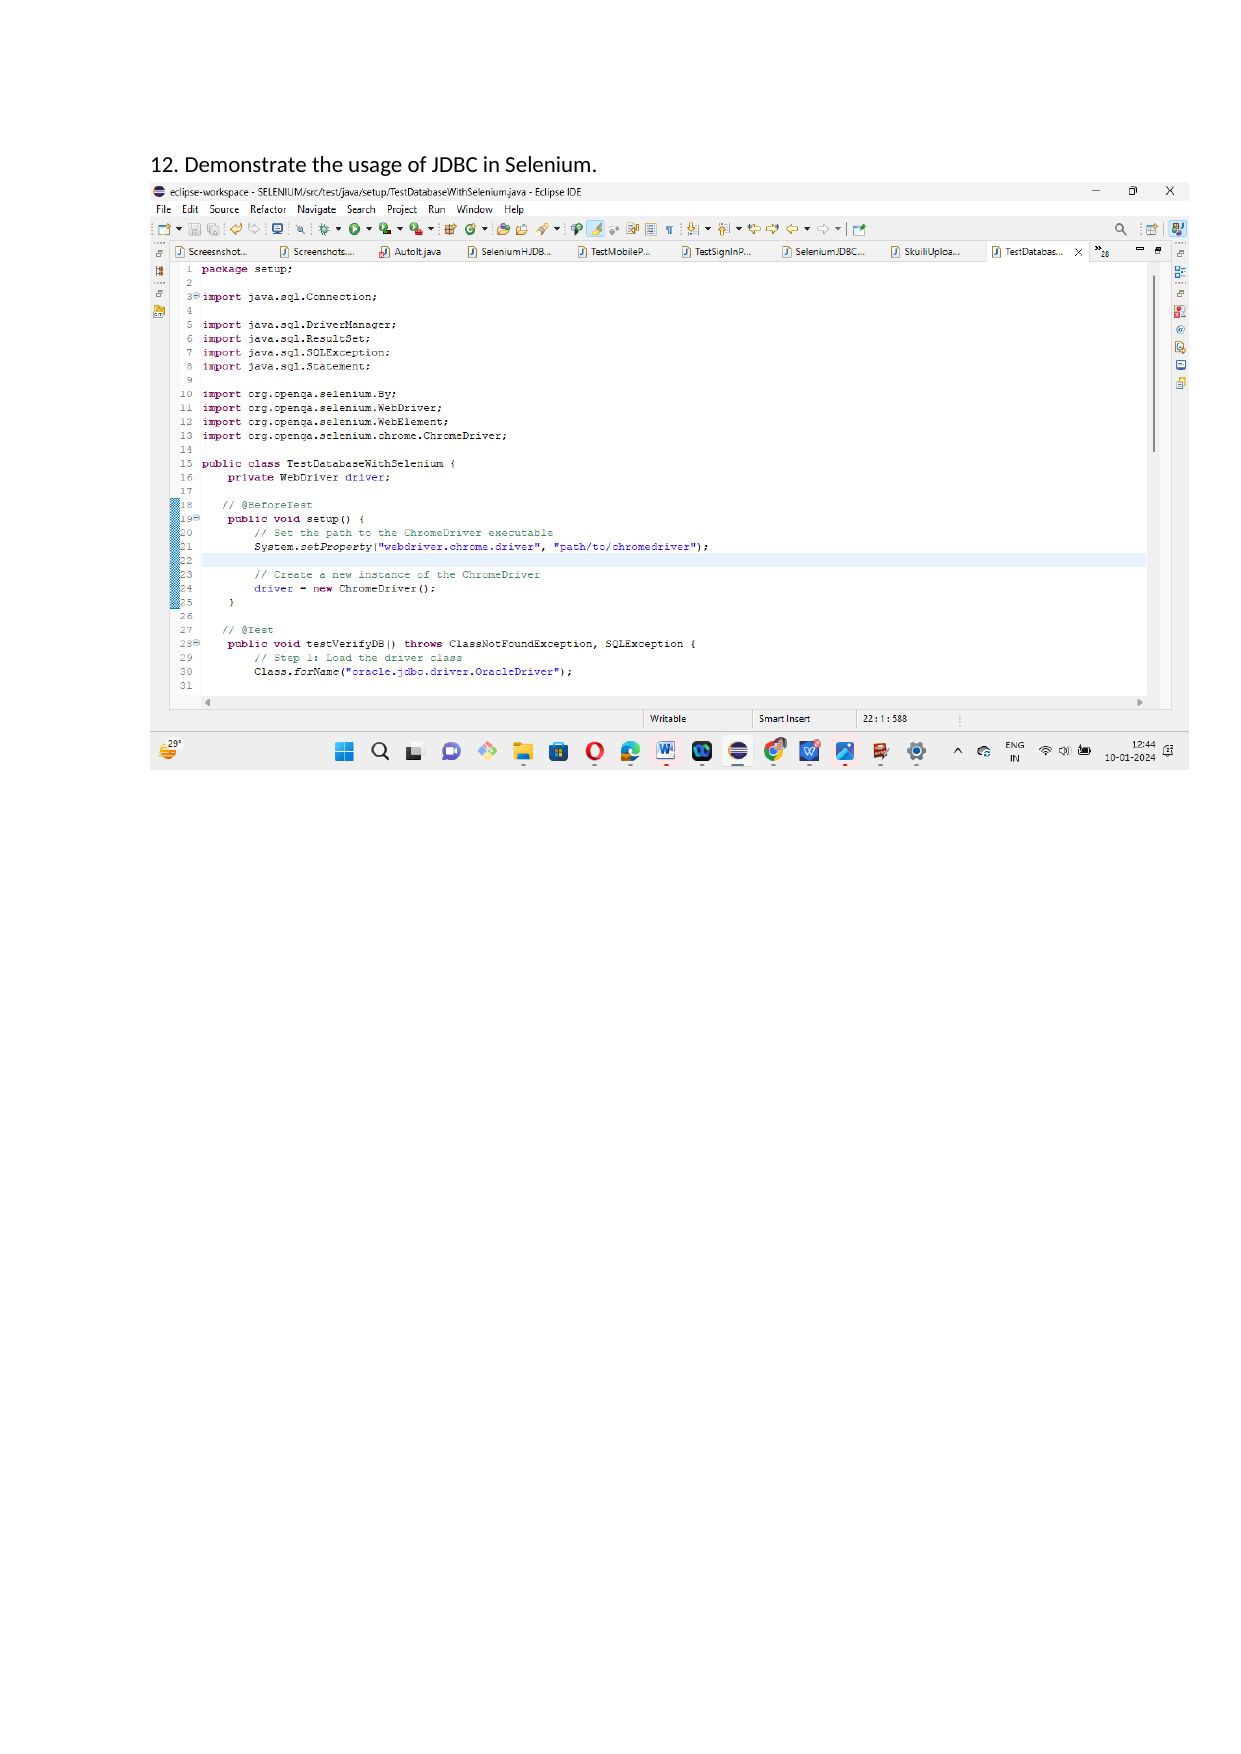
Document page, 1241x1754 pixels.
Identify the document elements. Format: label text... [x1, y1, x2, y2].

text 12. Demonstrate the usage of JDBC in Selenium. [150, 150, 1090, 182]
picture [150, 182, 1189, 770]
